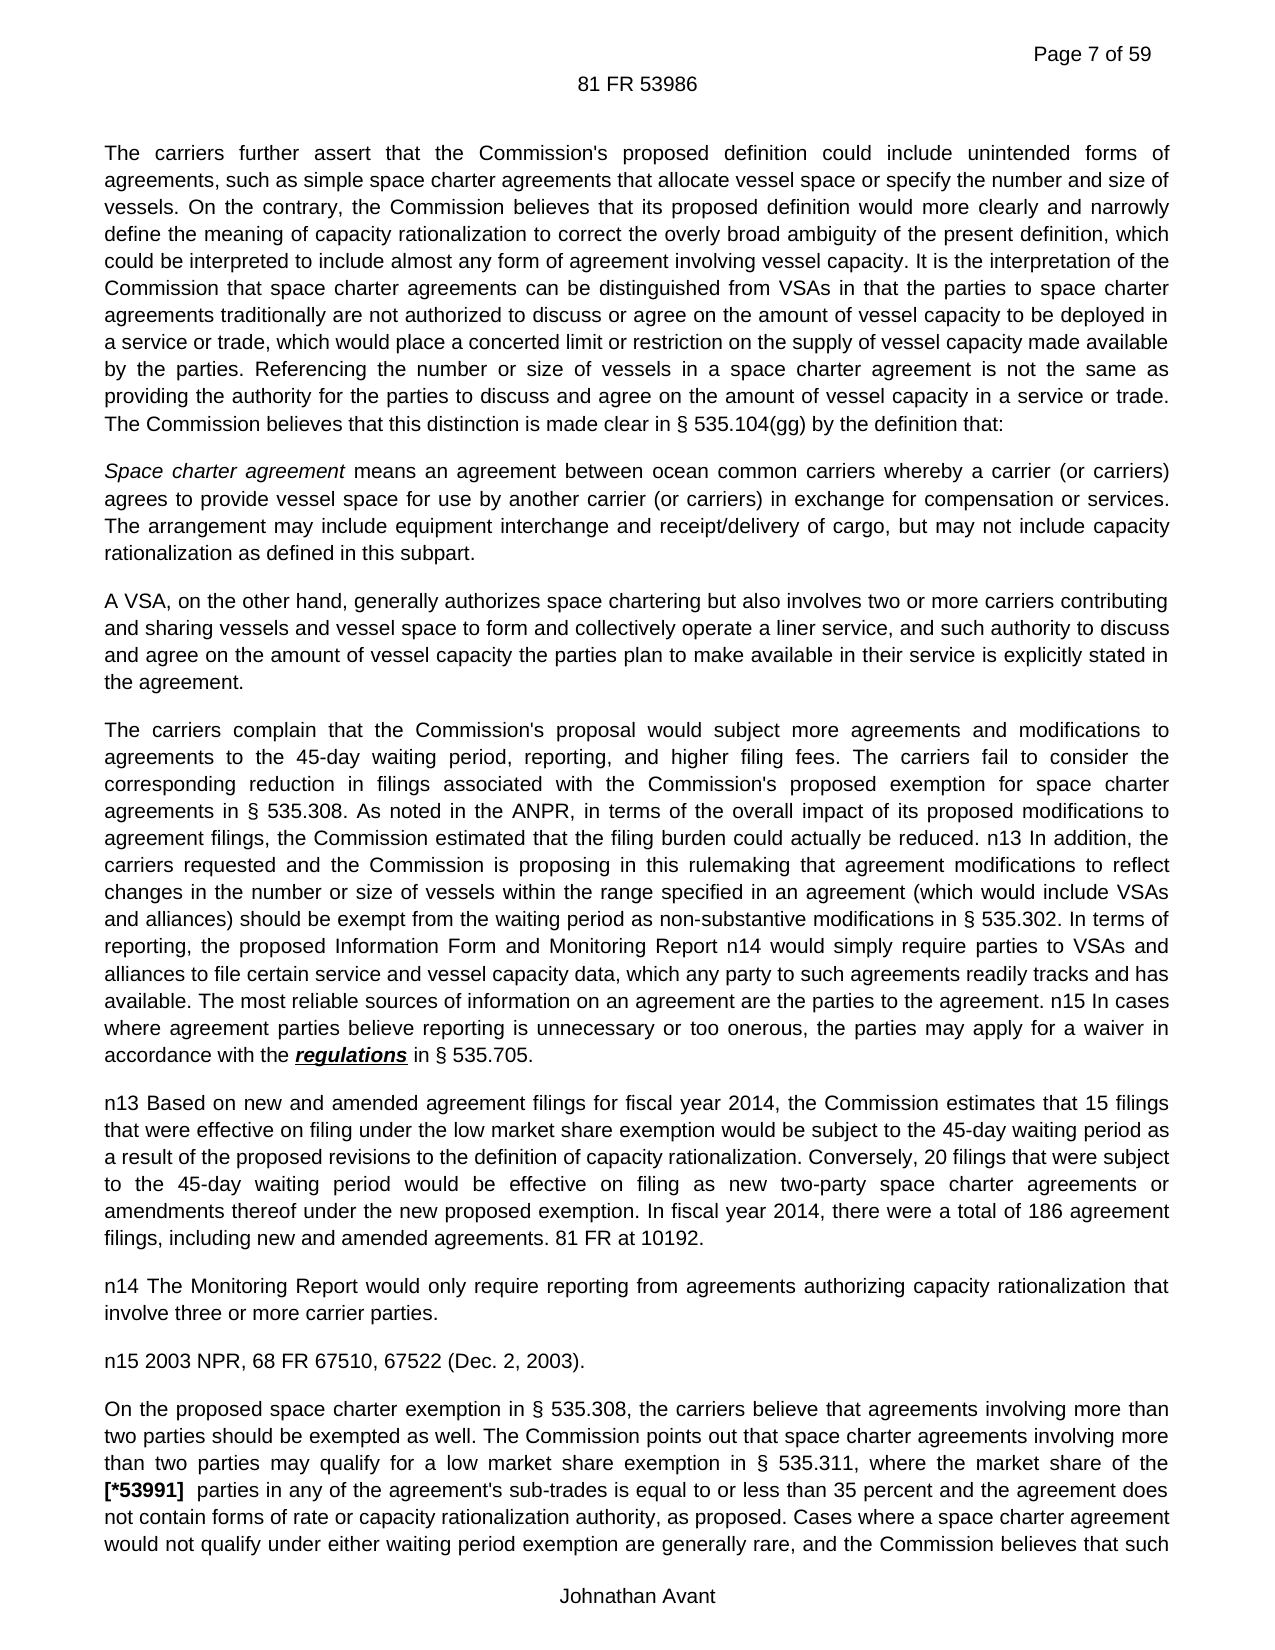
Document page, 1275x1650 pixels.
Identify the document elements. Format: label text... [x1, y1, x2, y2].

text The carriers complain that the Commission's proposal would subject more agreements and modifications to agreements to the 45-day waiting period, reporting, and higher filing fees. The carriers fail to consider the corresponding reduction in filings associated with the Commission's proposed exemption for space charter agreements in § 535.308. As noted in the ANPR, in terms of the overall impact of its proposed modifications to agreement filings, the Commission estimated that the filing burden could actually be reduced. n13 In addition, the carriers requested and the Commission is proposing in this rulemaking that agreement modifications to reflect changes in the number or size of vessels within the range specified in an agreement (which would include VSAs and alliances) should be exempt from the waiting period as non-substantive modifications in § 535.302. In terms of reporting, the proposed Information Form and Monitoring Report n14 would simply require parties to VSAs and alliances to file certain service and vessel capacity data, which any party to such agreements readily tracks and has available. The most reliable sources of information on an agreement are the parties to the agreement. n15 In cases where agreement parties believe reporting is unnecessary or too onerous, the parties may apply for a waiver in accordance with the regulations in § 535.705. [104, 714, 1171, 1067]
text n15 2003 NPR, 68 FR 67510, 67522 (Dec. 2, 2003). [104, 1346, 1171, 1373]
text A VSA, on the other hand, generally authorizes space chartering but also involves two or more carriers contributing and sharing vessels and vessel space to form and collectively operate a liner service, and such authority to discuss and agree on the amount of vessel capacity the parties plan to make available in their service is explicitly stated in the agreement. [104, 585, 1171, 694]
text The carriers further assert that the Commission's proposed definition could include unintended forms of agreements, such as simple space charter agreements that allocate vessel space or specify the number and size of vessels. On the contrary, the Commission believes that its proposed definition would more clearly and narrowly define the meaning of capacity rationalization to correct the overly broad ambiguity of the present definition, which could be interpreted to include almost any form of agreement involving vessel capacity. It is the interpretation of the Commission that space charter agreements can be distinguished from VSAs in that the parties to space charter agreements traditionally are not authorized to discuss or agree on the amount of vessel capacity to be deployed in a service or trade, which would place a concerted limit or restriction on the supply of vessel capacity made available by the parties. Referencing the number or size of vessels in a space charter agreement is not the same as providing the authority for the parties to discuss and agree on the amount of vessel capacity in a service or trade. The Commission believes that this distinction is made clear in § 535.104(gg) by the definition that: [104, 137, 1171, 435]
text n14 The Monitoring Report would only require reporting from agreements authorizing capacity rationalization that involve three or more carrier parties. [104, 1271, 1171, 1325]
text Space charter agreement means an agreement between ocean common carriers whereby a carrier (or carriers) agrees to provide vessel space for use by another carrier (or carriers) in exchange for compensation or services. The arrangement may include equipment interchange and receipt/delivery of cargo, but may not include capacity rationalization as defined in this subpart. [104, 456, 1171, 564]
text n13 Based on new and amended agreement filings for fiscal year 2014, the Commission estimates that 15 filings that were effective on filing under the low market share exemption would be subject to the 45-day waiting period as a result of the proposed revisions to the definition of capacity rationalization. Conversely, 20 filings that were subject to the 45-day waiting period would be effective on filing as new two-party space charter agreements or amendments thereof under the new proposed exemption. In fiscal year 2014, there were a total of 186 agreement filings, including new and amended agreements. 81 FR at 10192. [104, 1087, 1171, 1250]
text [104, 1394, 1171, 1556]
